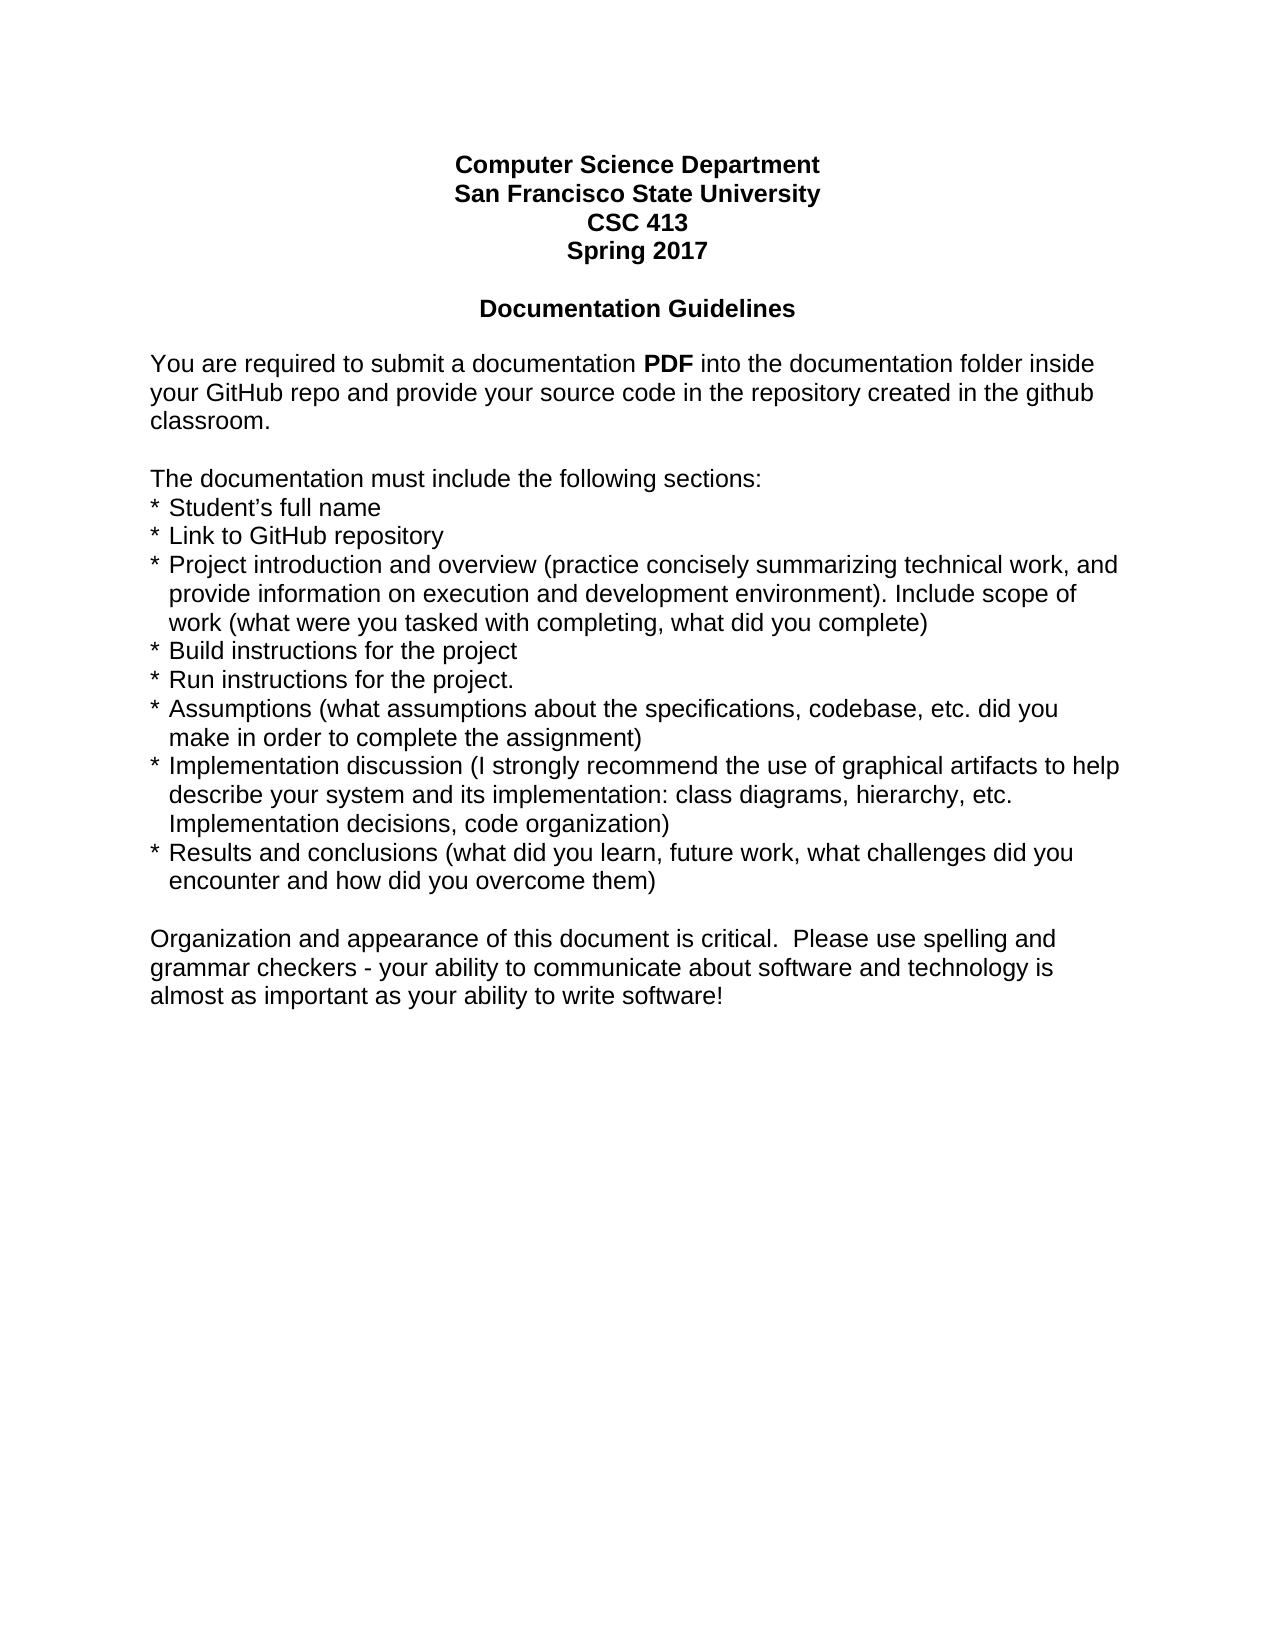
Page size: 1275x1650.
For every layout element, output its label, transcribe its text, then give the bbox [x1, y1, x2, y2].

list Build instructions for the project [150, 636, 1125, 665]
list Implementation discussion (I strongly recommend the use of graphical artifacts to help describe your system and its implementation: class diagrams, hierarchy, etc. Implementation decisions, code organization) [150, 751, 1125, 838]
list Results and conclusions (what did you learn, future work, what challenges did you encounter and how did you overcome them) [150, 838, 1125, 895]
list Assumptions (what assumptions about the specifications, codebase, etc. did you make in order to complete the assignment) [150, 694, 1125, 751]
list Link to GitHub repository [150, 521, 1125, 550]
text Organization and appearance of this document is critical. Please use spelling and grammar checkers - your ability to communicate about software and technology is almost as important as your ability to write software! [150, 924, 1125, 1010]
text Spring 2017 [150, 236, 1125, 265]
text Documentation Guidelines [150, 294, 1125, 322]
text You are required to submit a documentation PDF into the documentation folder inside your GitHub repo and provide your source code in the repository created in the github classroom. [150, 349, 1125, 435]
list Run instructions for the project. [150, 665, 1125, 694]
text The documentation must include the following sections: [150, 464, 1125, 493]
text San Francisco State University [150, 179, 1125, 207]
list Student’s full name [150, 493, 1125, 521]
list Project introduction and overview (practice concisely summarizing technical work, and provide information on execution and development environment). Include scope of work (what were you tasked with completing, what did you complete) [150, 550, 1125, 636]
text CSC 413 [150, 207, 1125, 236]
text Computer Science Department [150, 150, 1125, 179]
